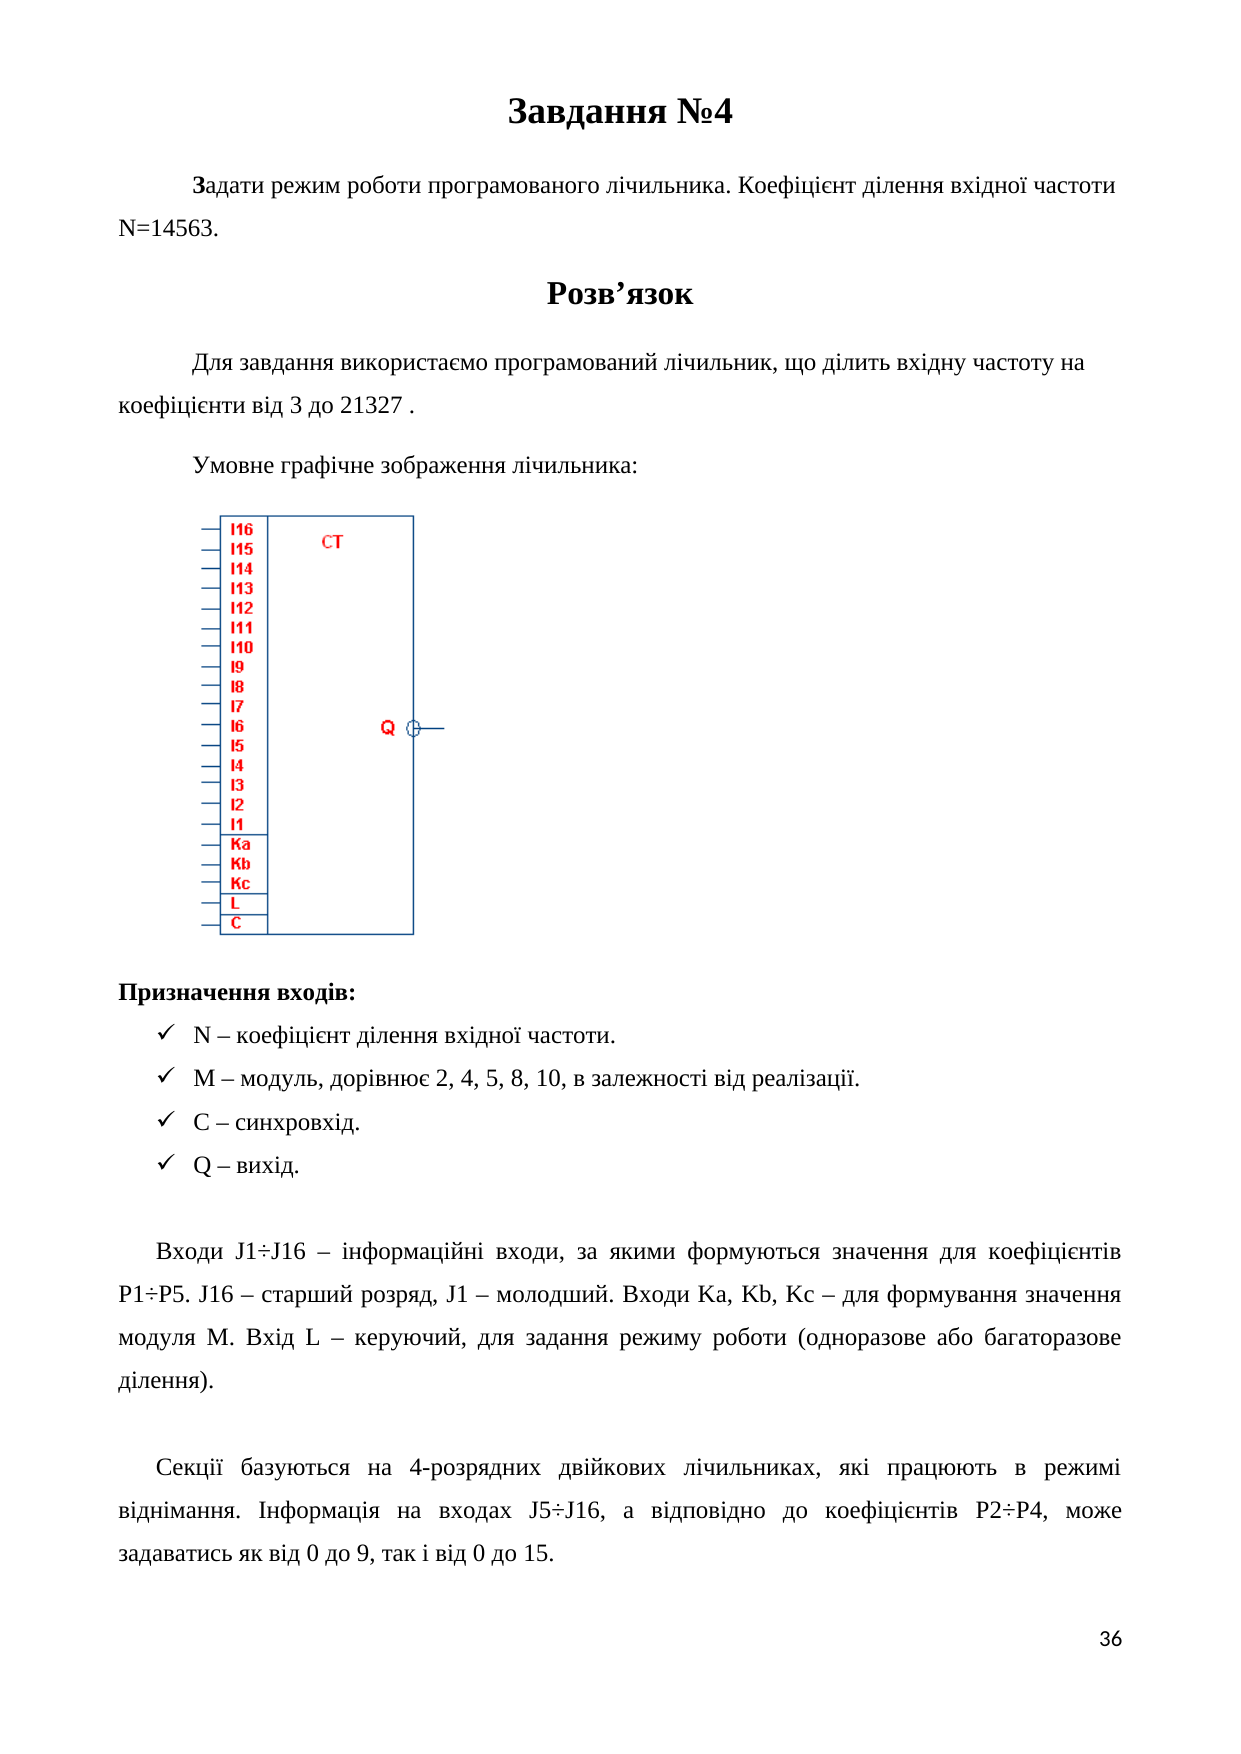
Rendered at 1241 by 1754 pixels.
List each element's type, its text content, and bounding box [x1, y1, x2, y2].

list Q – вихід. [156, 1150, 1122, 1178]
list C – синхровхід. [156, 1107, 1122, 1135]
list N – коефіцієнт ділення вхідної частоти. [156, 1020, 1122, 1049]
text Завдання №4 [118, 89, 1122, 132]
text Умовне графічне зображення лічильника: [118, 450, 1122, 479]
list Призначення входів: [118, 977, 1122, 1006]
list M – модуль, дорівнює 2, 4, 5, 8, 10, в залежності від реалізації. [156, 1063, 1122, 1092]
list Входи J1÷J16 – інформаційні входи, за якими формуються значення для коефіцієнтів P1÷P5. J16 – старший розряд, J1 – молодший. Входи Ka, Kb, Kc – для формування значення модуля М. Вхід L – керуючий, для задання режиму роботи (одноразове або багаторазове ділення). [118, 1236, 1122, 1394]
text Для завдання використаємо програмований лічильник, що ділить вхідну частоту на коефіцієнти від 3 до 21327 . [118, 347, 1122, 419]
text Секції базуються на 4-розрядних двійкових лічильниках, які працюють в режимі віднімання. Інформація на входах J5÷J16, а відповідно до коефіцієнтів P2÷P4, може задаватись як від 0 до 9, так і від 0 до 15. [118, 1452, 1122, 1567]
text Задати режим роботи програмованого лічильника. Коефіцієнт ділення вхідної частоти N=14563. [118, 170, 1122, 242]
picture [192, 509, 451, 947]
text Розв’язок [118, 273, 1122, 311]
